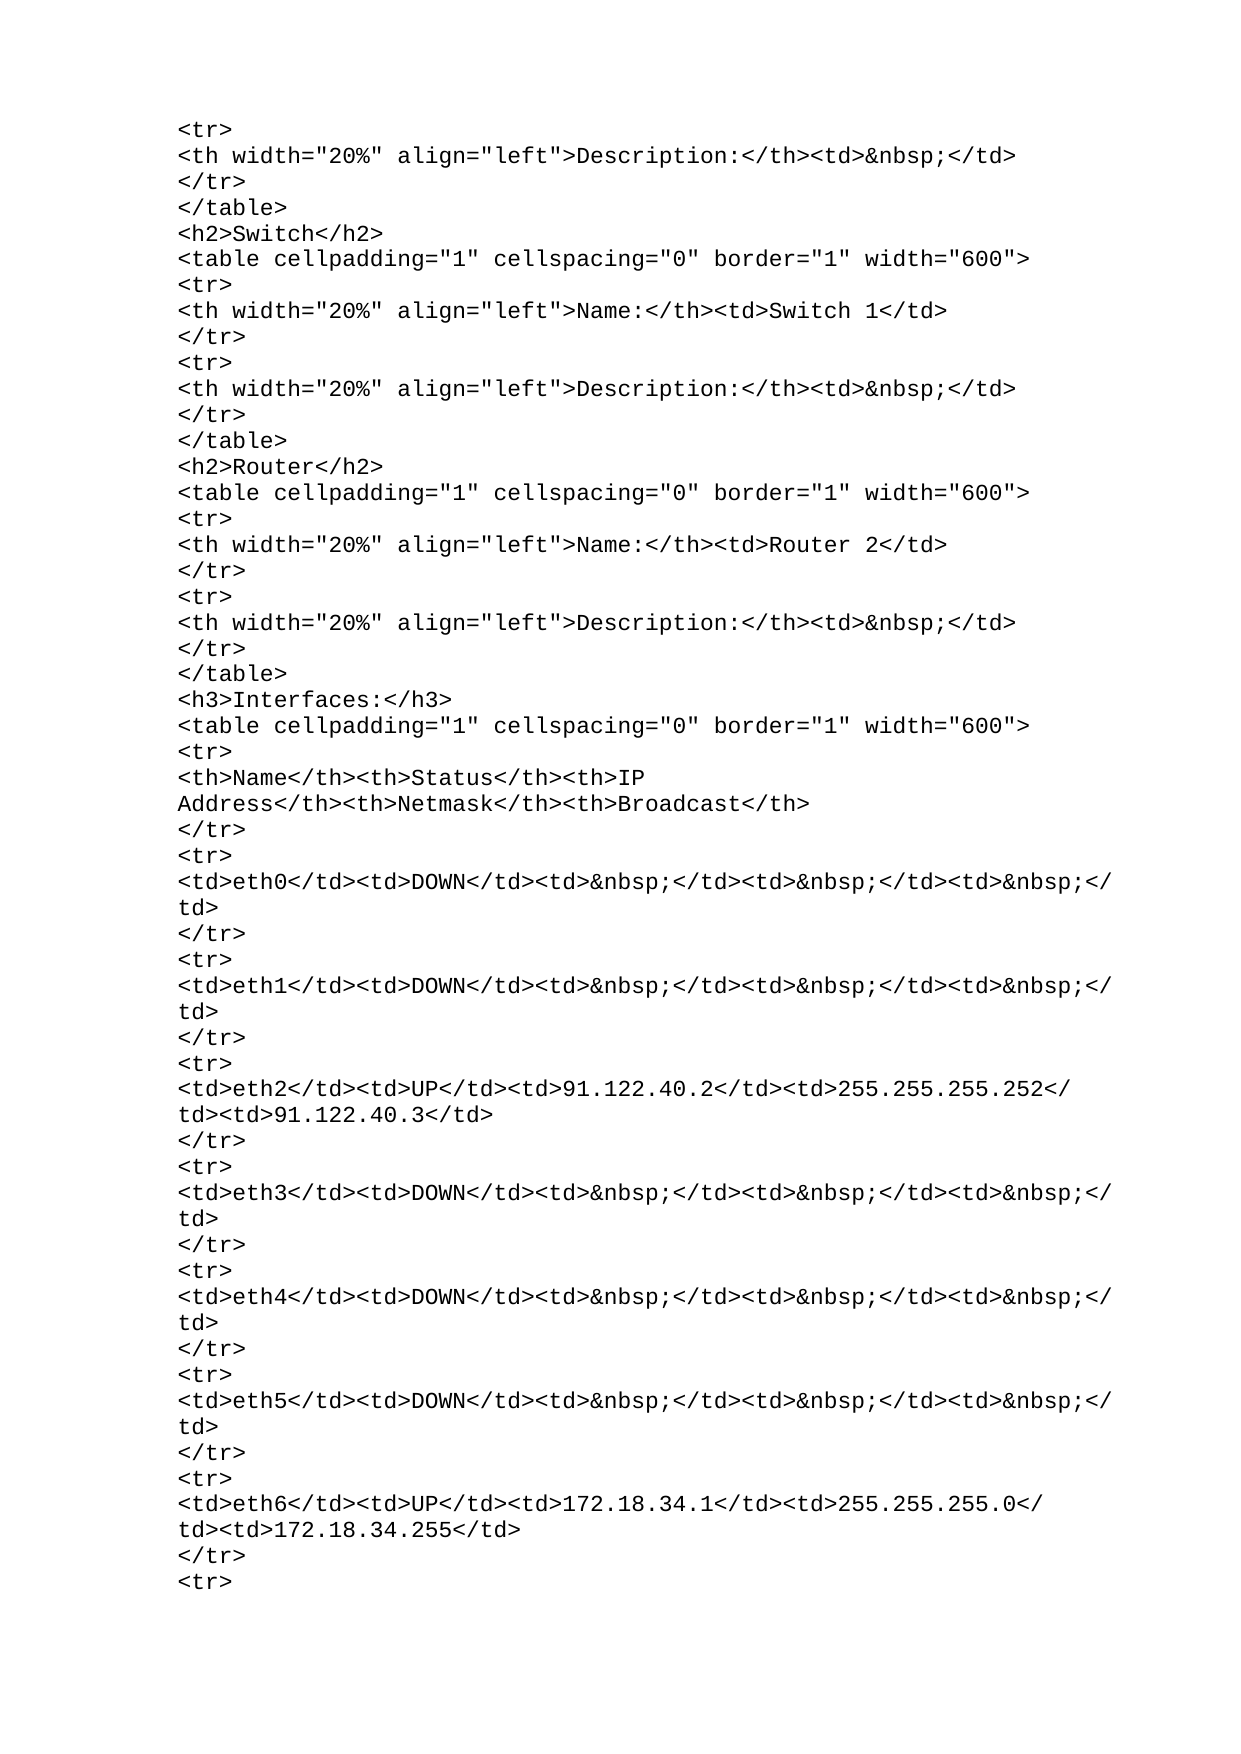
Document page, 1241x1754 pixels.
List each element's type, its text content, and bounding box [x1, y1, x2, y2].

text <h2>Router</h2> [177, 455, 1152, 481]
text <tr> [177, 1467, 1152, 1493]
text <th>Name</th><th>Status</th><th>IP Address</th><th>Netmask</th><th>Broadcast</th> [177, 767, 1152, 818]
text </tr> [177, 818, 1152, 844]
text </tr> [177, 1441, 1152, 1467]
text </tr> [177, 922, 1152, 948]
text <tr> [177, 844, 1152, 870]
text <tr> [177, 507, 1152, 533]
text <th width="20%" align="left">Name:</th><td>Switch 1</td> [177, 300, 1152, 326]
text <tr> [177, 741, 1152, 767]
text </table> [177, 429, 1152, 455]
text <td>eth0</td><td>DOWN</td><td>&nbsp;</td><td>&nbsp;</td><td>&nbsp;</td> [177, 870, 1152, 922]
text <table cellpadding="1" cellspacing="0" border="1" width="600"> [177, 481, 1152, 507]
text <tr> [177, 1052, 1152, 1078]
text <tr> [177, 118, 1152, 144]
text <td>eth4</td><td>DOWN</td><td>&nbsp;</td><td>&nbsp;</td><td>&nbsp;</td> [177, 1285, 1152, 1337]
text <h3>Interfaces:</h3> [177, 689, 1152, 715]
text <td>eth2</td><td>UP</td><td>91.122.40.2</td><td>255.255.255.252</td><td>91.122.40.3</td> [177, 1078, 1152, 1130]
text <th width="20%" align="left">Name:</th><td>Router 2</td> [177, 533, 1152, 559]
text <tr> [177, 948, 1152, 974]
text <td>eth6</td><td>UP</td><td>172.18.34.1</td><td>255.255.255.0</td><td>172.18.34.255</td> [177, 1493, 1152, 1545]
text </tr> [177, 403, 1152, 429]
text <tr> [177, 1156, 1152, 1182]
text <td>eth3</td><td>DOWN</td><td>&nbsp;</td><td>&nbsp;</td><td>&nbsp;</td> [177, 1182, 1152, 1233]
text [177, 248, 1152, 274]
text </tr> [177, 170, 1152, 196]
text <tr> [177, 1363, 1152, 1389]
text </tr> [177, 1233, 1152, 1259]
text </tr> [177, 1026, 1152, 1052]
text <td>eth1</td><td>DOWN</td><td>&nbsp;</td><td>&nbsp;</td><td>&nbsp;</td> [177, 974, 1152, 1026]
text </tr> [177, 326, 1152, 352]
text <th width="20%" align="left">Description:</th><td>&nbsp;</td> [177, 144, 1152, 170]
text <th width="20%" align="left">Description:</th><td>&nbsp;</td> [177, 611, 1152, 637]
text <tr> [177, 352, 1152, 377]
text </tr> [177, 1130, 1152, 1156]
text <table cellpadding="1" cellspacing="0" border="1" width="600"> [177, 715, 1152, 741]
text </table> [177, 196, 1152, 222]
text <tr> [177, 1571, 1152, 1597]
text <th width="20%" align="left">Description:</th><td>&nbsp;</td> [177, 377, 1152, 403]
text <h2>Switch</h2> [177, 222, 1152, 248]
text <td>eth5</td><td>DOWN</td><td>&nbsp;</td><td>&nbsp;</td><td>&nbsp;</td> [177, 1389, 1152, 1441]
text </tr> [177, 1337, 1152, 1363]
text </tr> [177, 559, 1152, 585]
text <tr> [177, 1259, 1152, 1285]
text </tr> [177, 1545, 1152, 1571]
text </tr> [177, 637, 1152, 663]
text <tr> [177, 585, 1152, 611]
text </table> [177, 663, 1152, 689]
text <tr> [177, 274, 1152, 300]
